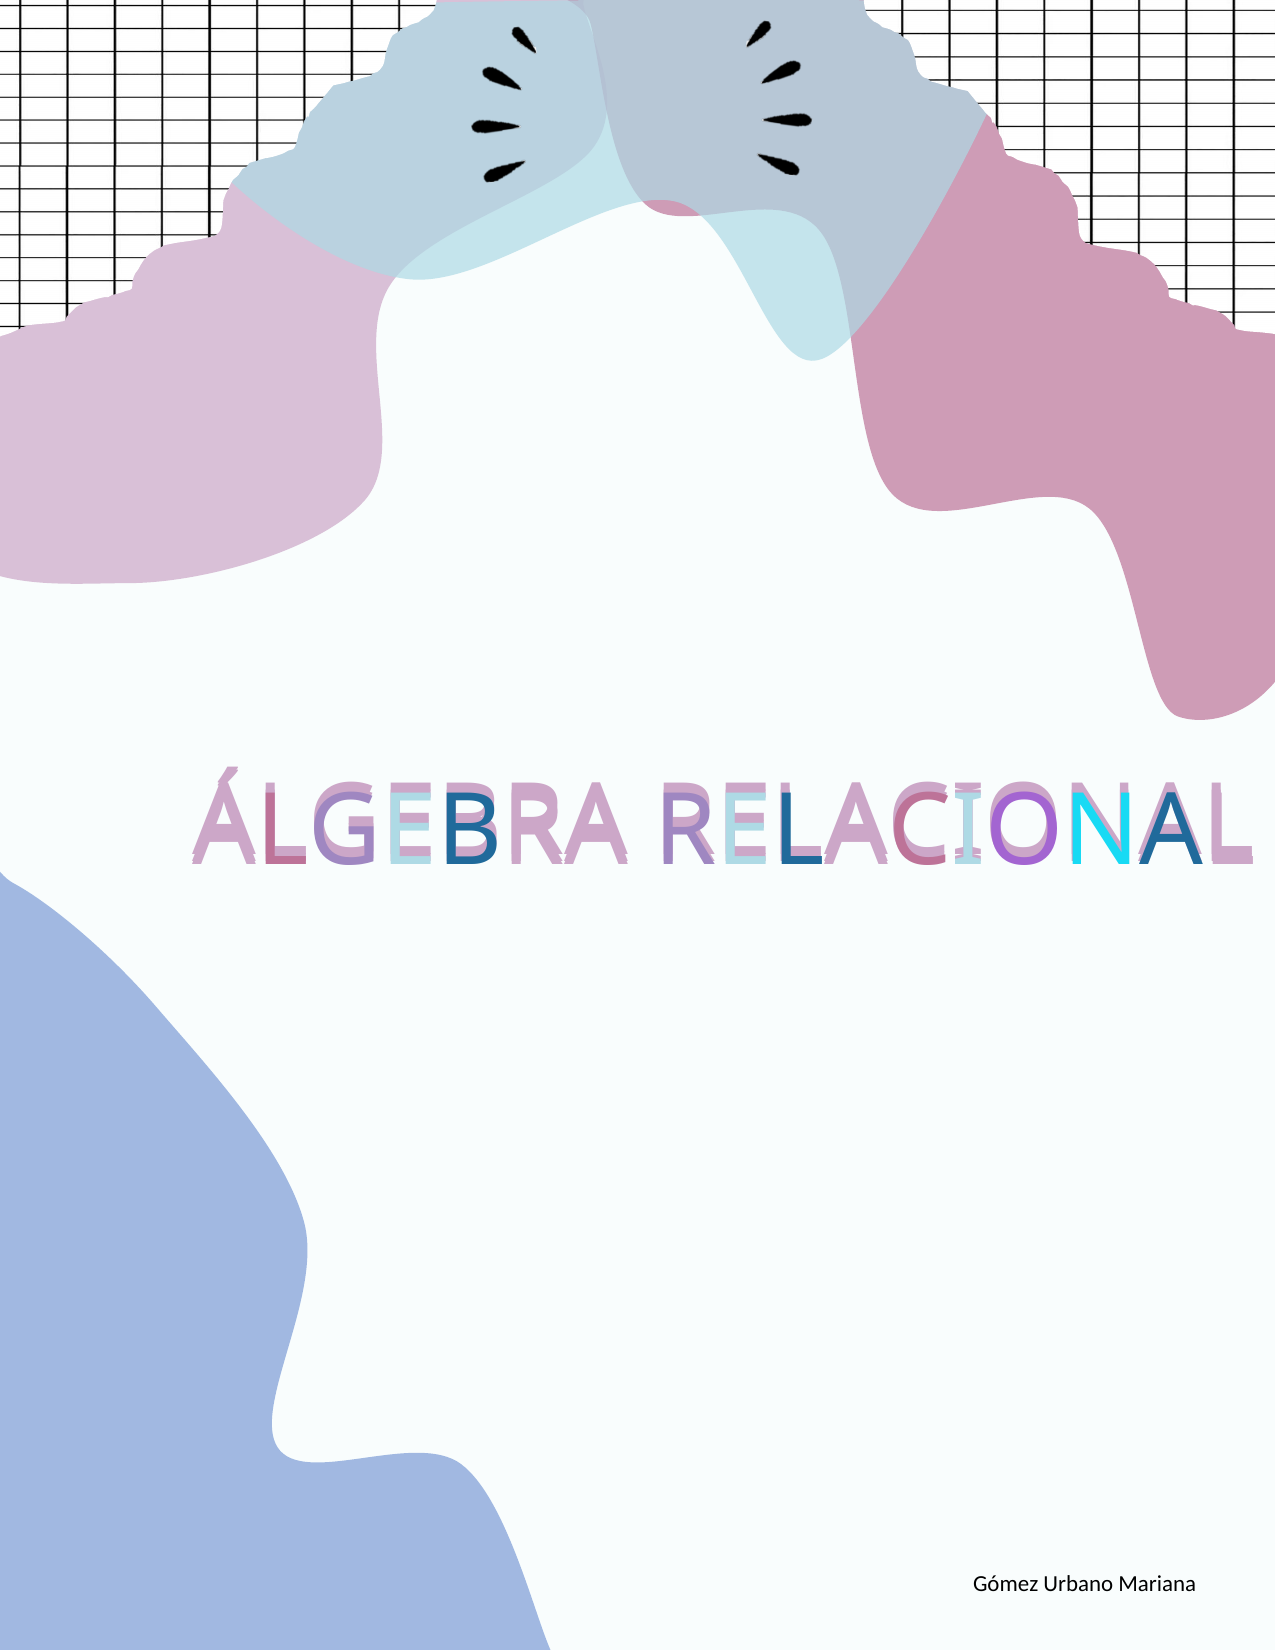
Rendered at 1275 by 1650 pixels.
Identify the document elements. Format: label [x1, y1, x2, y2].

picture [459, 25, 552, 183]
picture [863, 0, 1275, 335]
picture [730, 19, 824, 176]
picture [0, 0, 437, 337]
